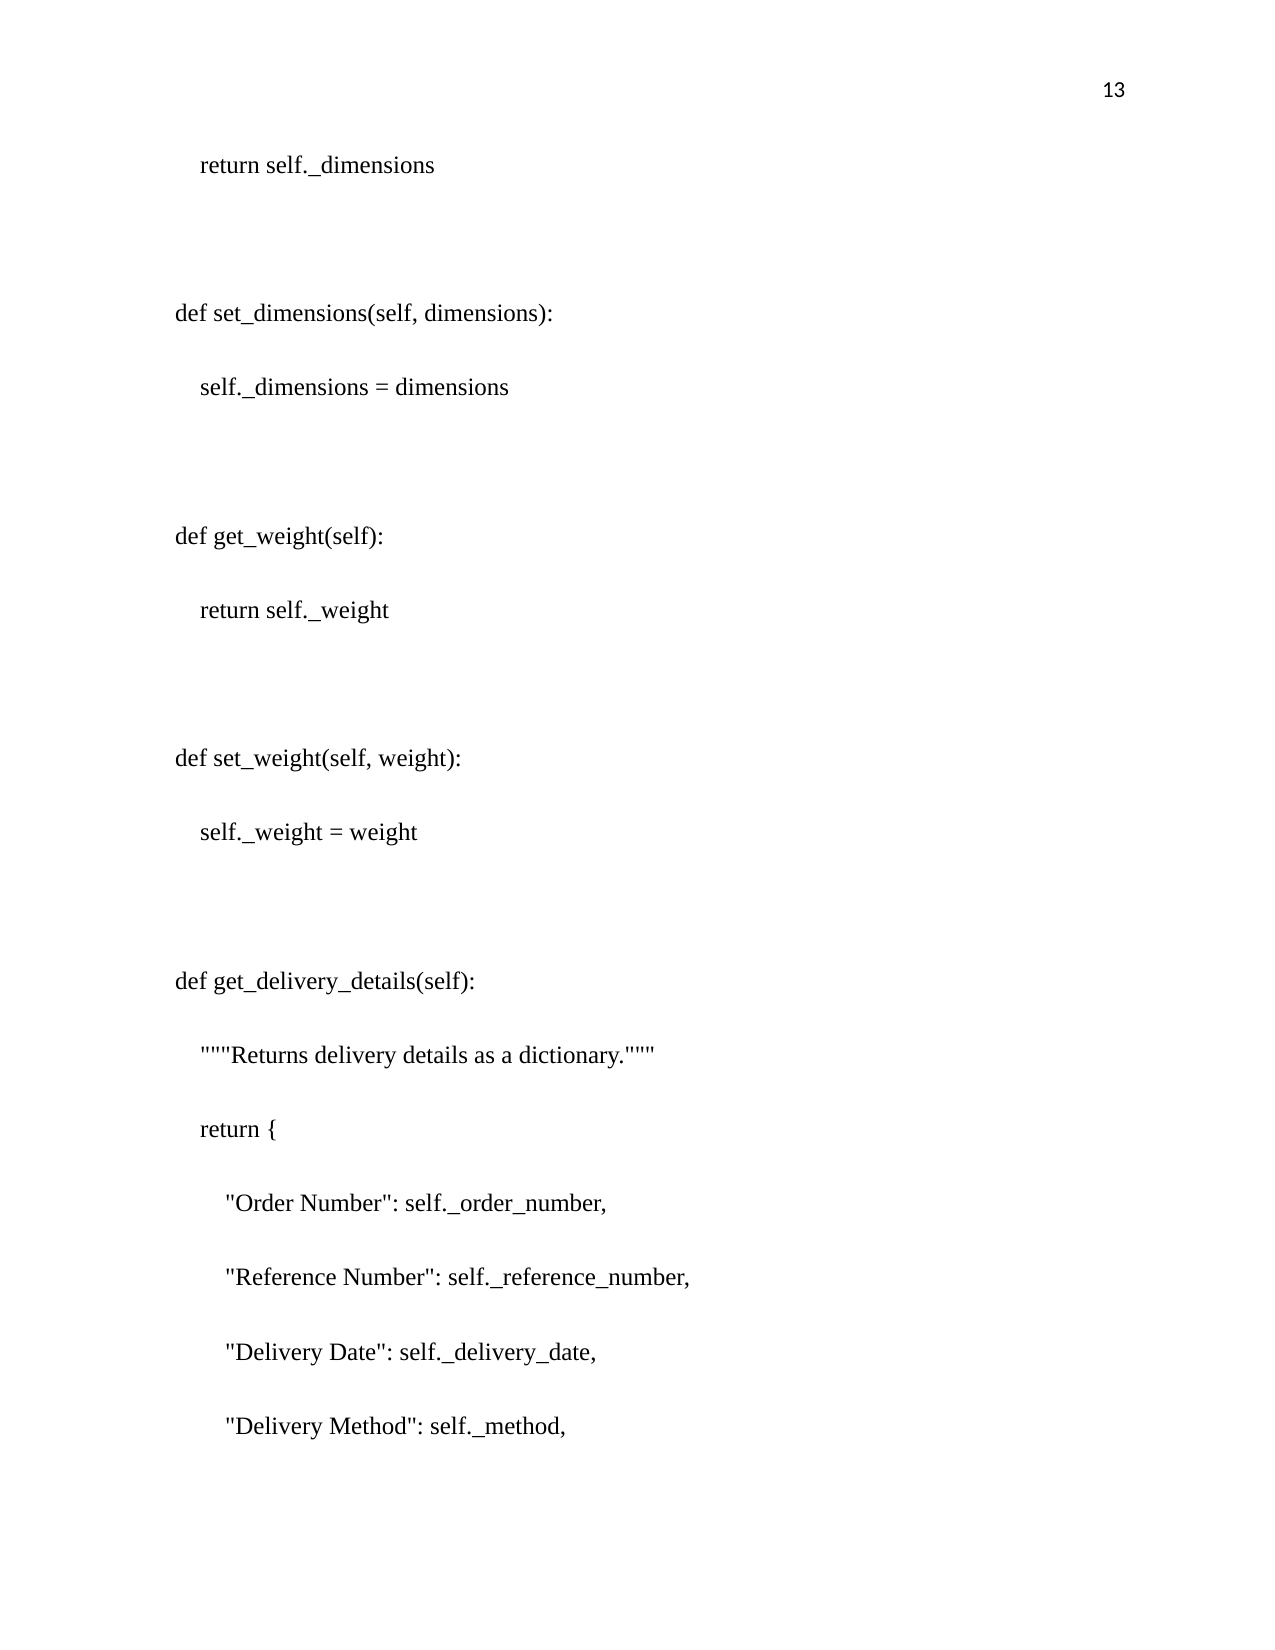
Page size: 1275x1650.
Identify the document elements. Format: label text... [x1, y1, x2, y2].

text self._weight = weight [150, 817, 1125, 846]
text return self._dimensions [150, 150, 1125, 179]
text "Reference Number": self._reference_number, [150, 1262, 1125, 1291]
text """Returns delivery details as a dictionary.""" [150, 1040, 1125, 1069]
text def set_weight(self, weight): [150, 743, 1125, 772]
text "Delivery Method": self._method, [150, 1411, 1125, 1439]
text "Delivery Date": self._delivery_date, [150, 1337, 1125, 1365]
text def get_weight(self): [150, 521, 1125, 549]
text return { [150, 1114, 1125, 1143]
text return self._weight [150, 595, 1125, 624]
text self._dimensions = dimensions [150, 372, 1125, 401]
text def set_dimensions(self, dimensions): [150, 298, 1125, 327]
text "Order Number": self._order_number, [150, 1188, 1125, 1217]
text def get_delivery_details(self): [150, 966, 1125, 994]
